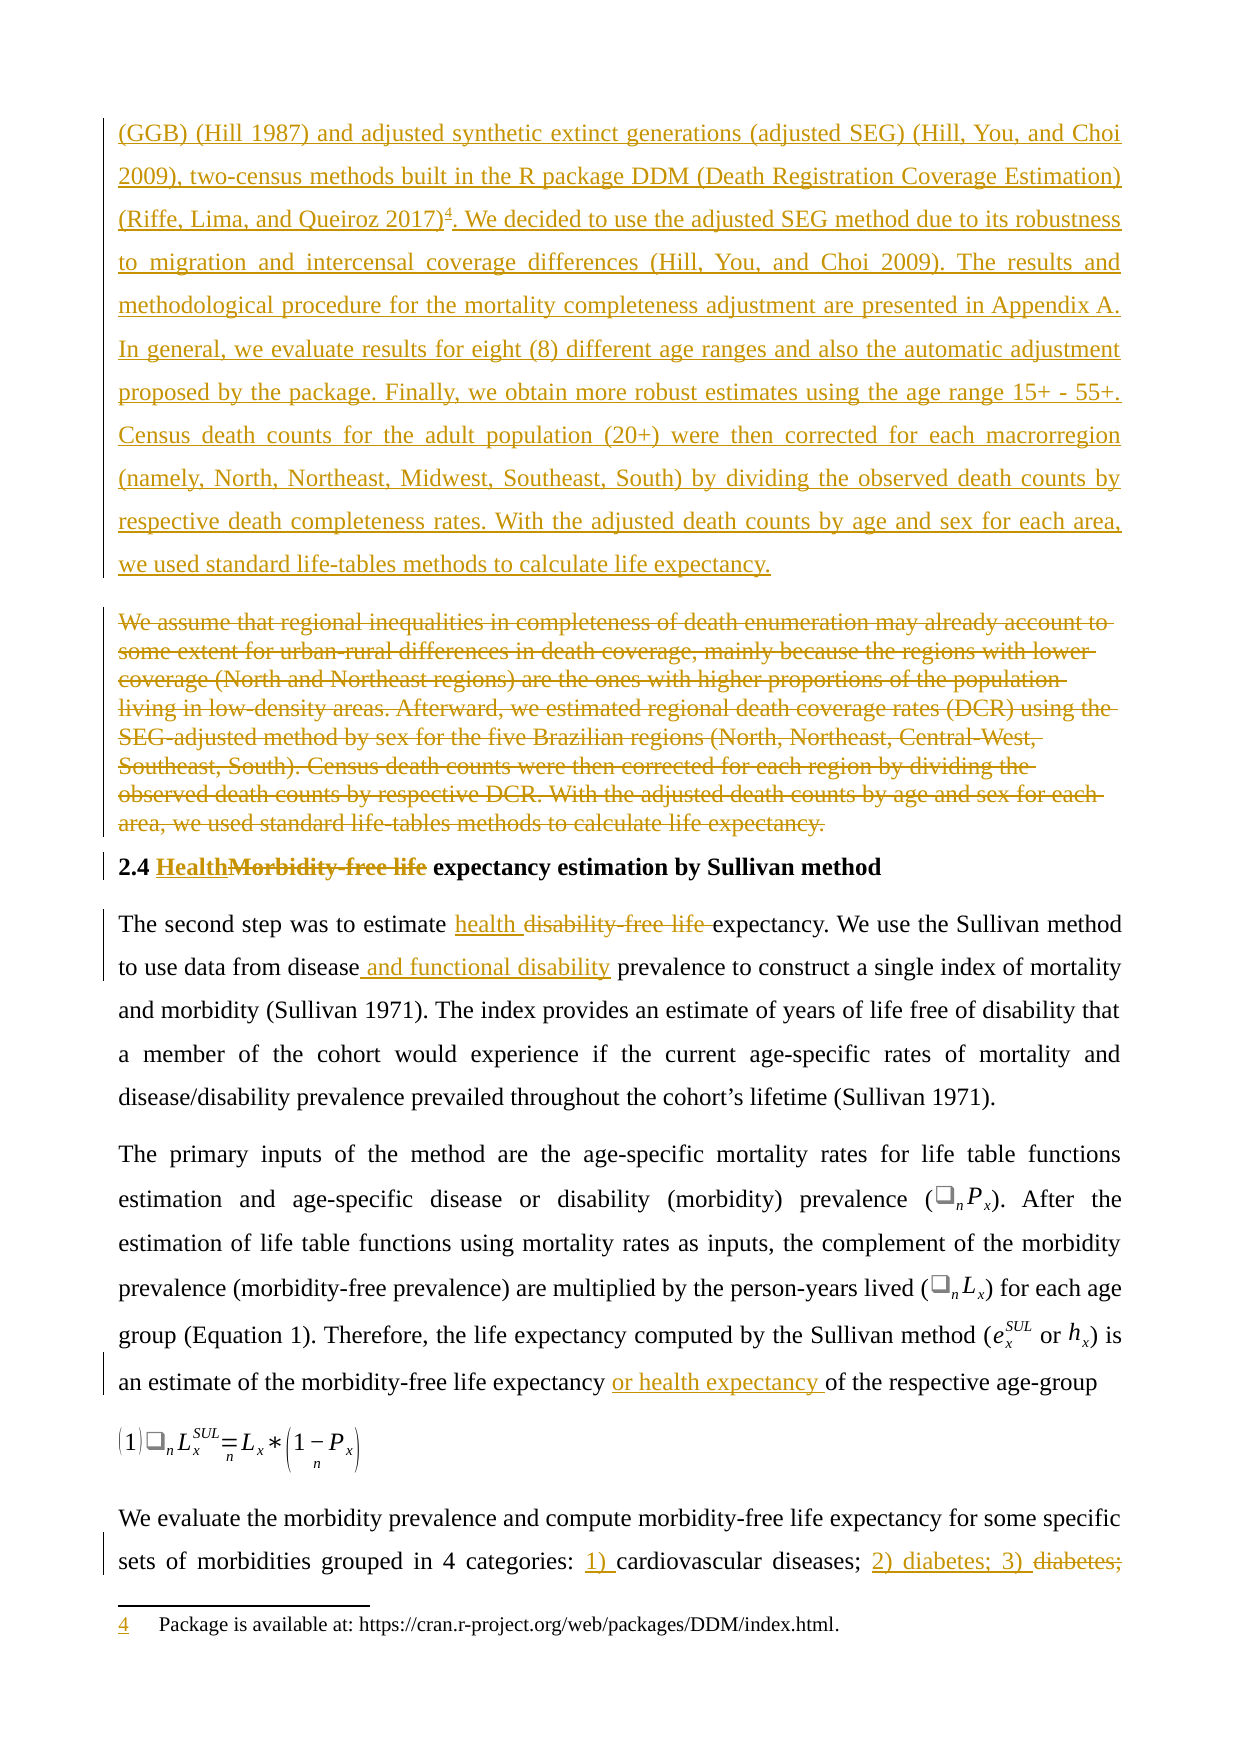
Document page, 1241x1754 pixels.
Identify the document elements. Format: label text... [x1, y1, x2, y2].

text 2.4 expectancy estimation by Sullivan method [118, 852, 1122, 880]
text The second step was to estimate expectancy. We use the Sullivan method to use data from disease prevalence to construct a single index of mortality and morbidity (Sullivan 1971). The index provides an estimate of years of life free of disability that a member of the cohort would experience if the current age-specific rates of mortality and disease/disability prevalence prevailed throughout the cohort’s lifetime (Sullivan 1971). [118, 909, 1122, 1111]
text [118, 1503, 1122, 1575]
text The primary inputs of the method are the age-specific mortality rates for life table functions estimation and age-specific disease or disability (morbidity) prevalence (). After the estimation of life table functions using mortality rates as inputs, the complement of the morbidity prevalence (morbidity-free prevalence) are multiplied by the person-years lived () for each age group (Equation 1). Therefore, the life expectancy computed by the Sullivan method ( or ) is an estimate of the morbidity-free life expectancy of the respective age-group [118, 1139, 1122, 1395]
